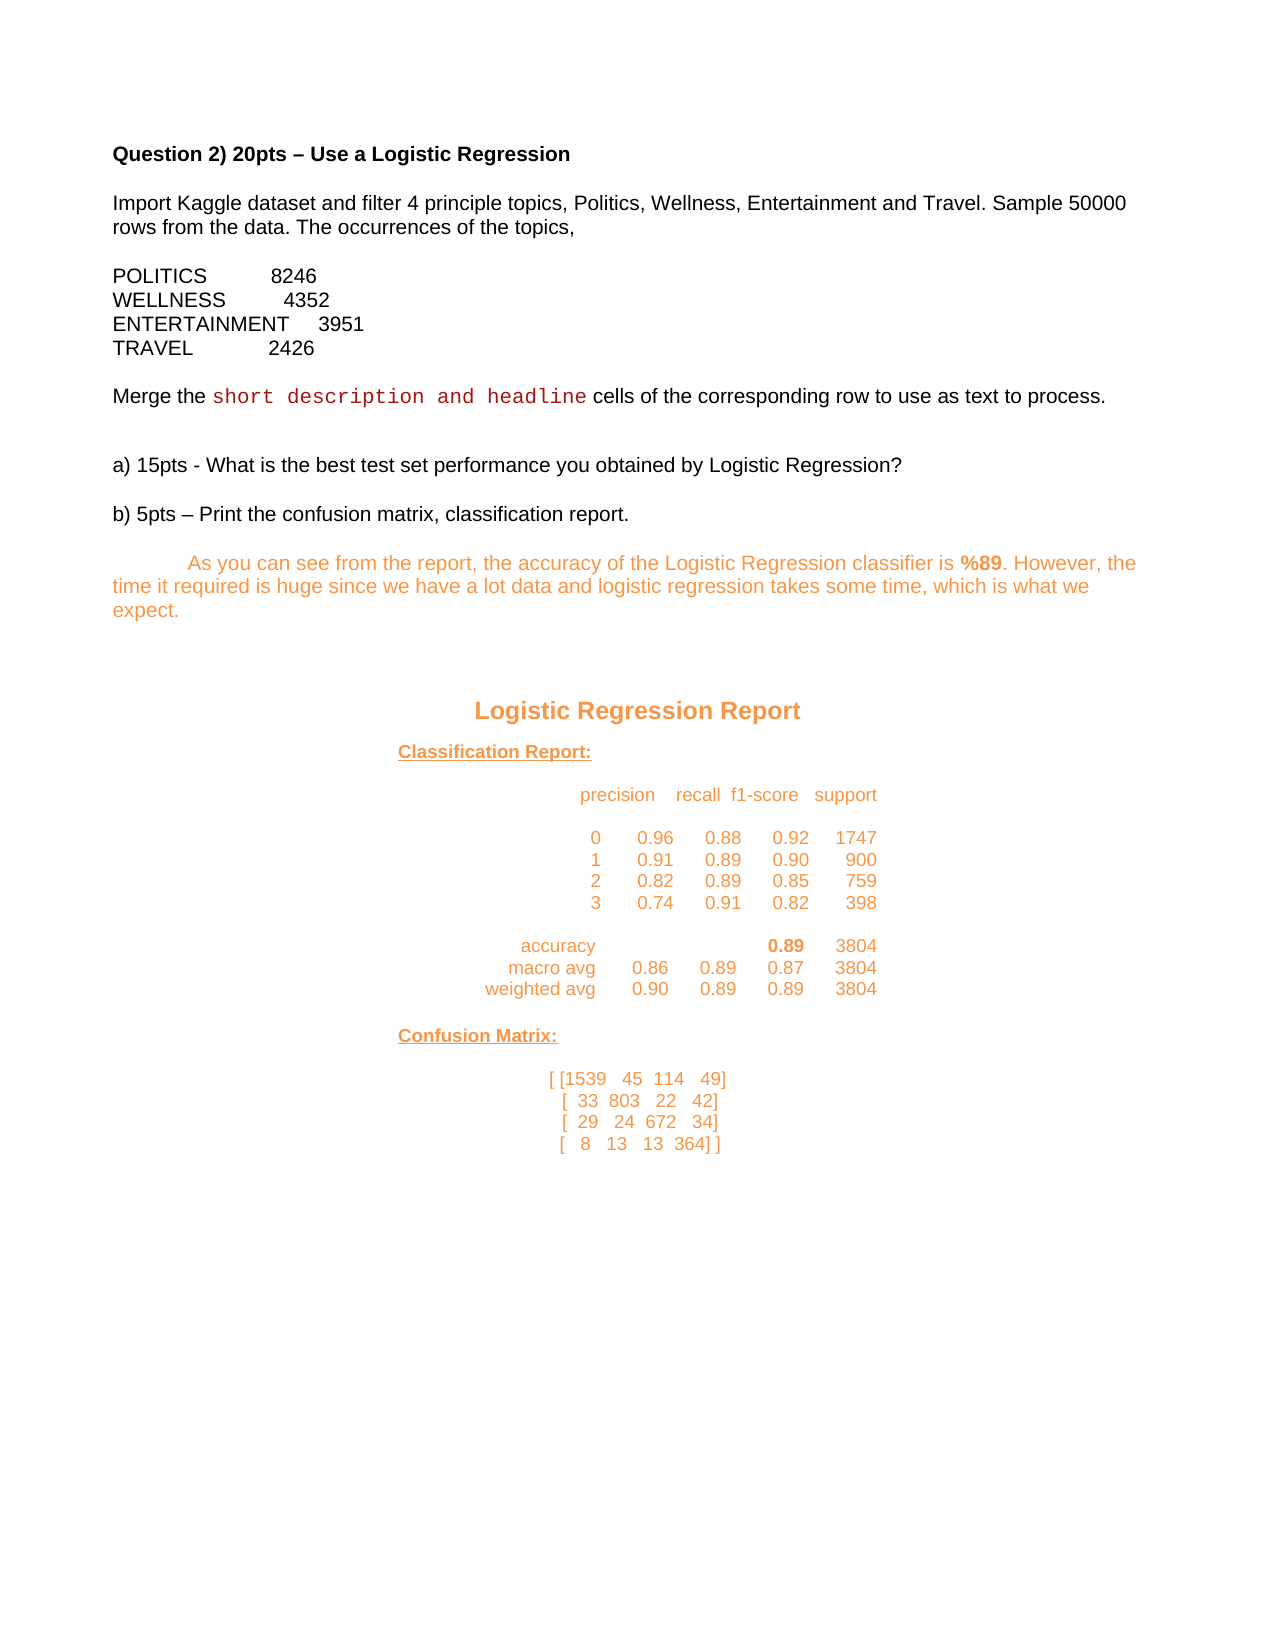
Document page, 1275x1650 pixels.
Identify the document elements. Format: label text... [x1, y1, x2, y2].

text TRAVEL 2426 [112, 336, 1163, 359]
text ENTERTAINMENT 3951 [112, 312, 1163, 336]
text Question 2) 20pts – Use a Logistic Regression [112, 142, 1163, 166]
table_cell Confusion Matrix: [ [1539 45 114 49] [ 33 803 22 42] [ 29 24 672 34] [ 8 13 13 364] ] [387, 1025, 888, 1154]
text b) 5pts – Print the confusion matrix, classification report. [112, 501, 1163, 525]
table_header Logistic Regression Report [387, 696, 888, 741]
text As you can see from the report, the accuracy of the Logistic Regression classifier is %89. However, the time it required is huge since we have a lot data and logistic regression takes some time, which is what we expect. [112, 550, 1163, 622]
text a) 15pts - What is the best test set performance you obtained by Logistic Regression? [112, 452, 1163, 476]
text Merge the short description and headline cells of the corresponding row to use as text to process. [112, 383, 1163, 409]
text WELLNESS 4352 [112, 288, 1163, 312]
text POLITICS 8246 [112, 264, 1163, 288]
text Import Kaggle dataset and filter 4 principle topics, Politics, Wellness, Entertainment and Travel. Sample 50000 rows from the data. The occurrences of the topics, [112, 191, 1163, 239]
table_cell Classification Report: precision recall f1-score support 0 0.96 0.88 0.92 1747 1 0.91 0.89 0.90 900 2 0.82 0.89 0.85 759 3 0.74 0.91 0.82 398 accuracy 0.89 3804 macro avg 0.86 0.89 0.87 3804 weighted avg 0.90 0.89 0.89 3804 [387, 741, 888, 1025]
